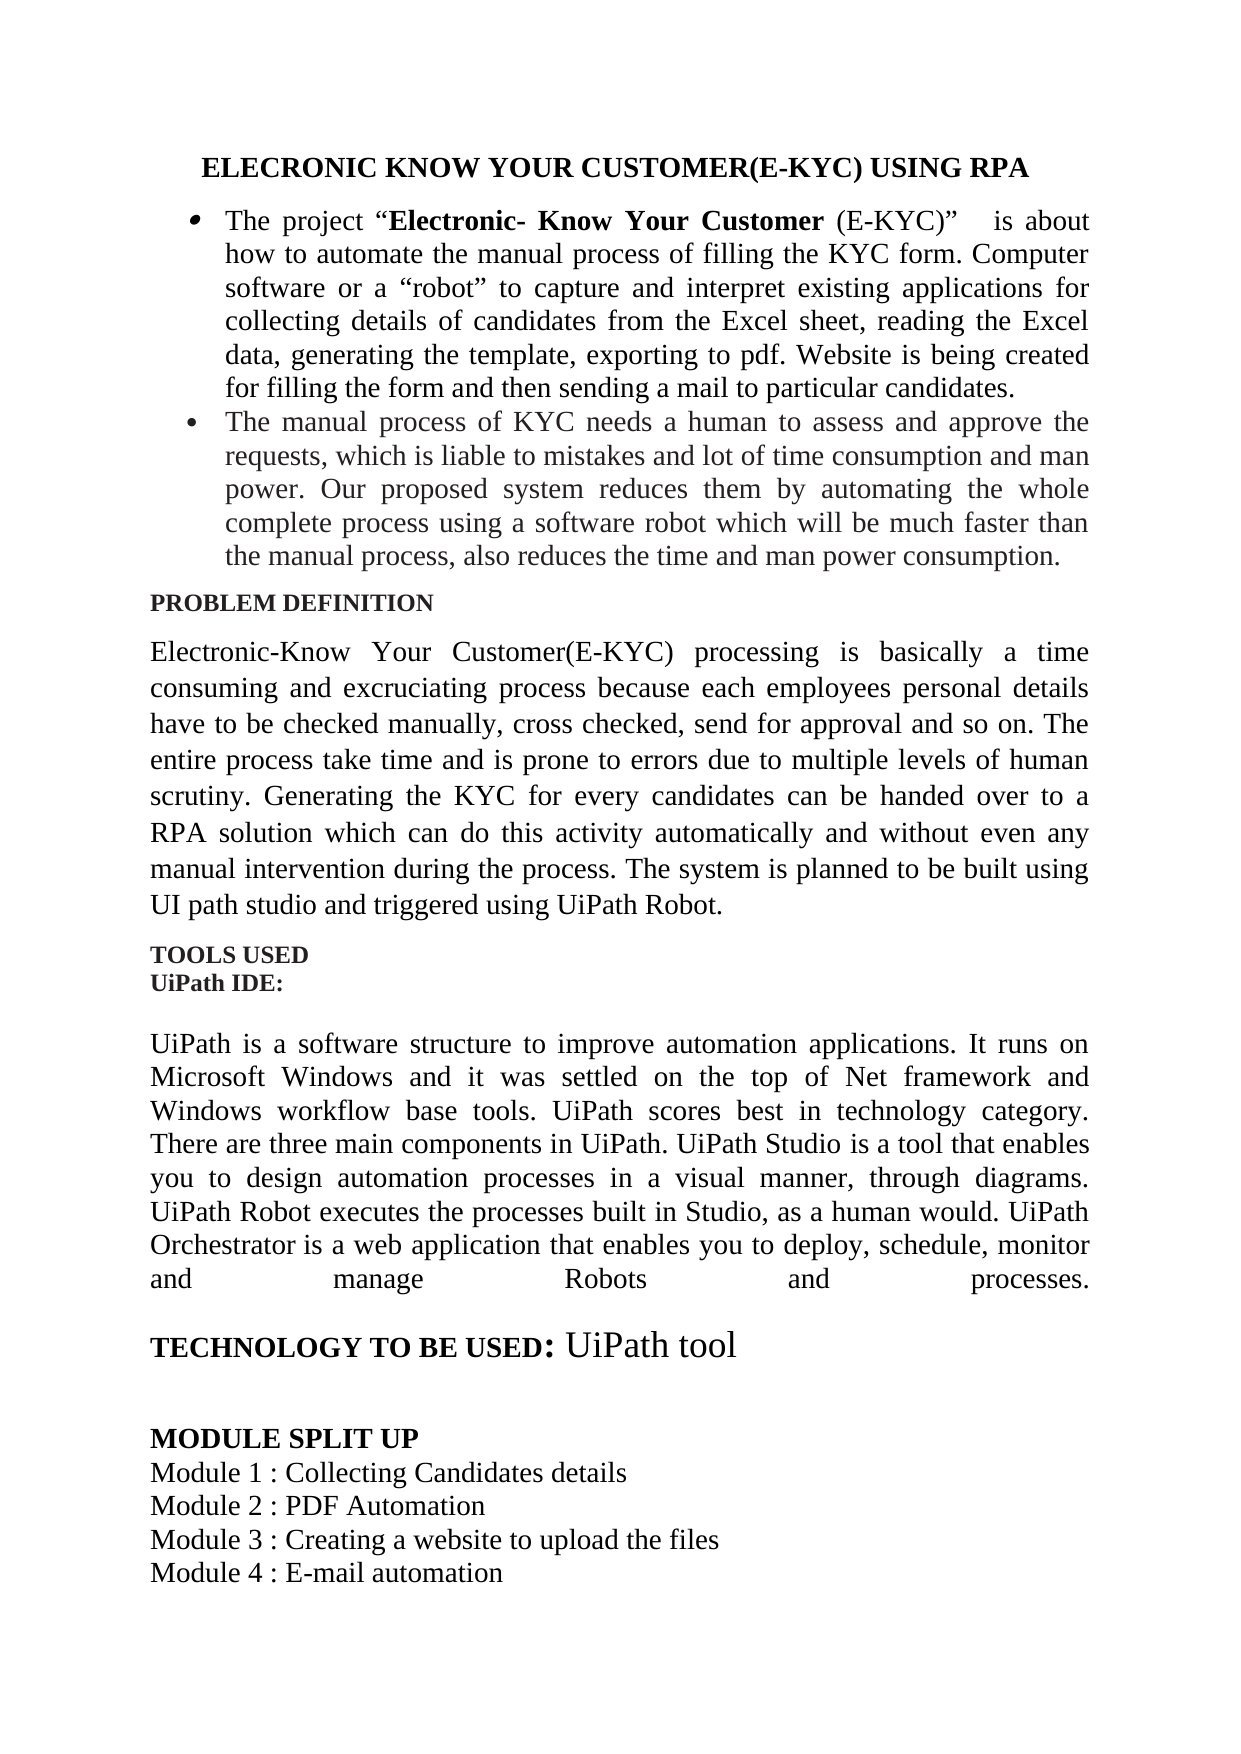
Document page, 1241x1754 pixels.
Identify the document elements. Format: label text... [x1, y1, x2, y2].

subtitle ELECRONIC KNOW YOUR CUSTOMER(E-KYC) USING RPA [150, 150, 1090, 183]
subtitle PROBLEM DEFINITION [150, 588, 1090, 617]
text MODULE SPLIT UP Module 1 : Collecting Candidates details [150, 1421, 1090, 1488]
text UiPath is a software structure to improve automation applications. It runs on Microsoft Windows and it was settled on the top of Net framework and Windows workflow base tools. UiPath scores best in technology category. There are three main components in UiPath. UiPath Studio is a tool that enables you to design automation processes in a visual manner, through diagrams. UiPath Robot executes the processes built in Studio, as a human would. UiPath Orchestrator is a web application that enables you to deploy, schedule, monitor and manage Robots and processes. [150, 997, 1090, 1322]
text TECHNOLOGY TO BE USED: UiPath tool [150, 1322, 1090, 1366]
text Electronic-Know Your Customer(E-KYC) processing is basically a time consuming and excruciating process because each employees personal details have to be checked manually, cross checked, send for approval and so on. The entire process take time and is prone to errors due to multiple levels of human scrutiny. Generating the KYC for every candidates can be handed over to a RPA solution which can do this activity automatically and without even any manual intervention during the process. The system is planned to be built using UI path studio and triggered using UiPath Robot. [150, 634, 1090, 921]
text Module 3 : Creating a website to upload the files [150, 1522, 1090, 1555]
text TOOLS USED UiPath IDE: [150, 940, 1090, 997]
text Module 2 : PDF Automation [150, 1488, 1090, 1522]
list The project “Electronic- Know Your Customer (E-KYC)” is about how to automate the manual process of filling the KYC form. Computer software or a “robot” to capture and interpret existing applications for collecting details of candidates from the Excel sheet, reading the Excel data, generating the template, exporting to pdf. Website is being created for filling the form and then sending a mail to particular candidates. [187, 203, 1090, 404]
text Module 4 : E-mail automation [150, 1555, 1090, 1589]
subtitle The manual process of KYC needs a human to assess and approve the requests, which is liable to mistakes and lot of time consumption and man power. Our proposed system reduces them by automating the whole complete process using a software robot which will be much faster than the manual process, also reduces the time and man power consumption. [187, 404, 1090, 572]
